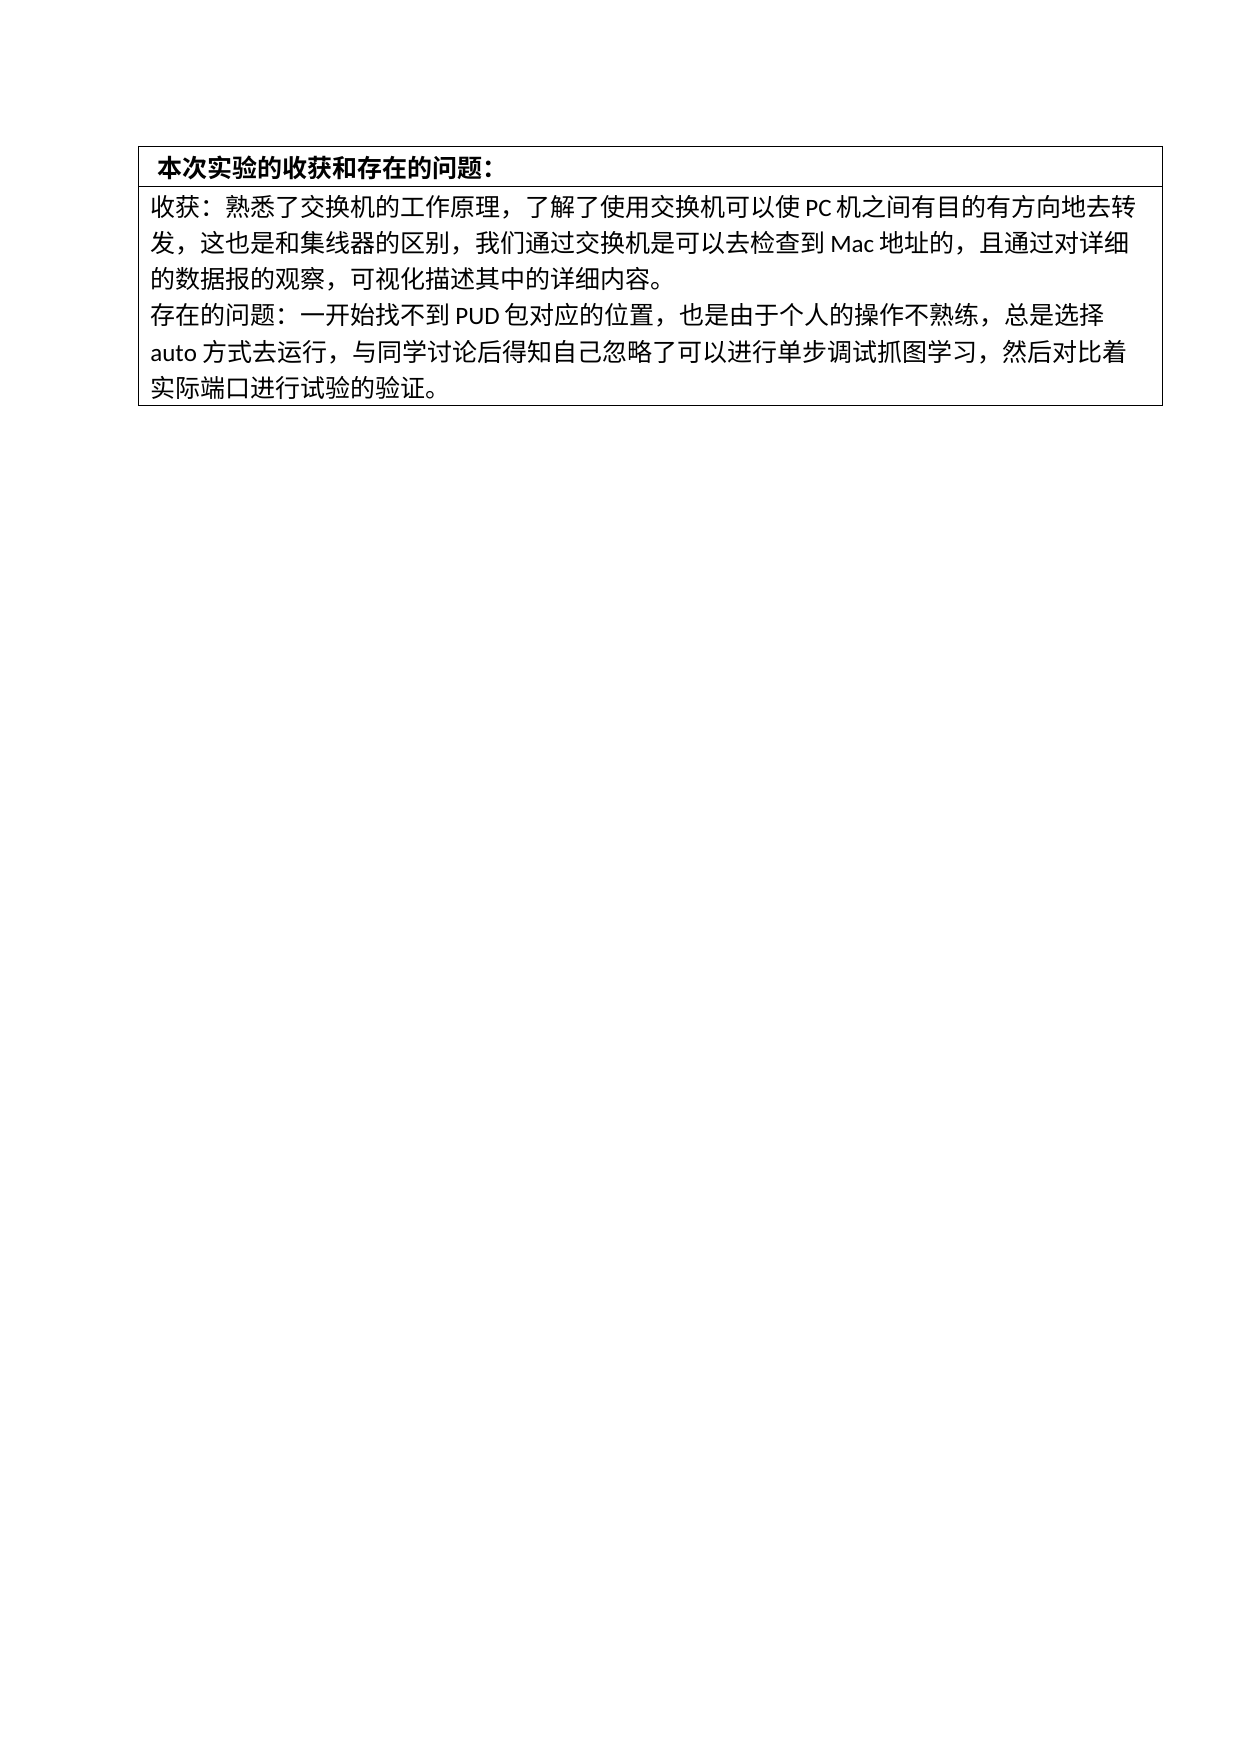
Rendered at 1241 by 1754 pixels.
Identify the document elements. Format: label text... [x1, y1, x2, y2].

table_header 本次实验的收获和存在的问题： [139, 147, 1162, 186]
table_cell 收获：熟悉了交换机的工作原理，了解了使用交换机可以使PC机之间有目的有方向地去转发，这也是和集线器的区别，我们通过交换机是可以去检查到Mac地址的，且通过对详细的数据报的观察，可视化描述其中的详细内容。 存在的问题：一开始找不到PUD包对应的位置，也是由于个人的操作不熟练，总是选择auto方式去运行，与同学讨论后得知自己忽略了可以进行单步调试抓图学习，然后对比着实际端口进行试验的验证。 [139, 187, 1162, 404]
